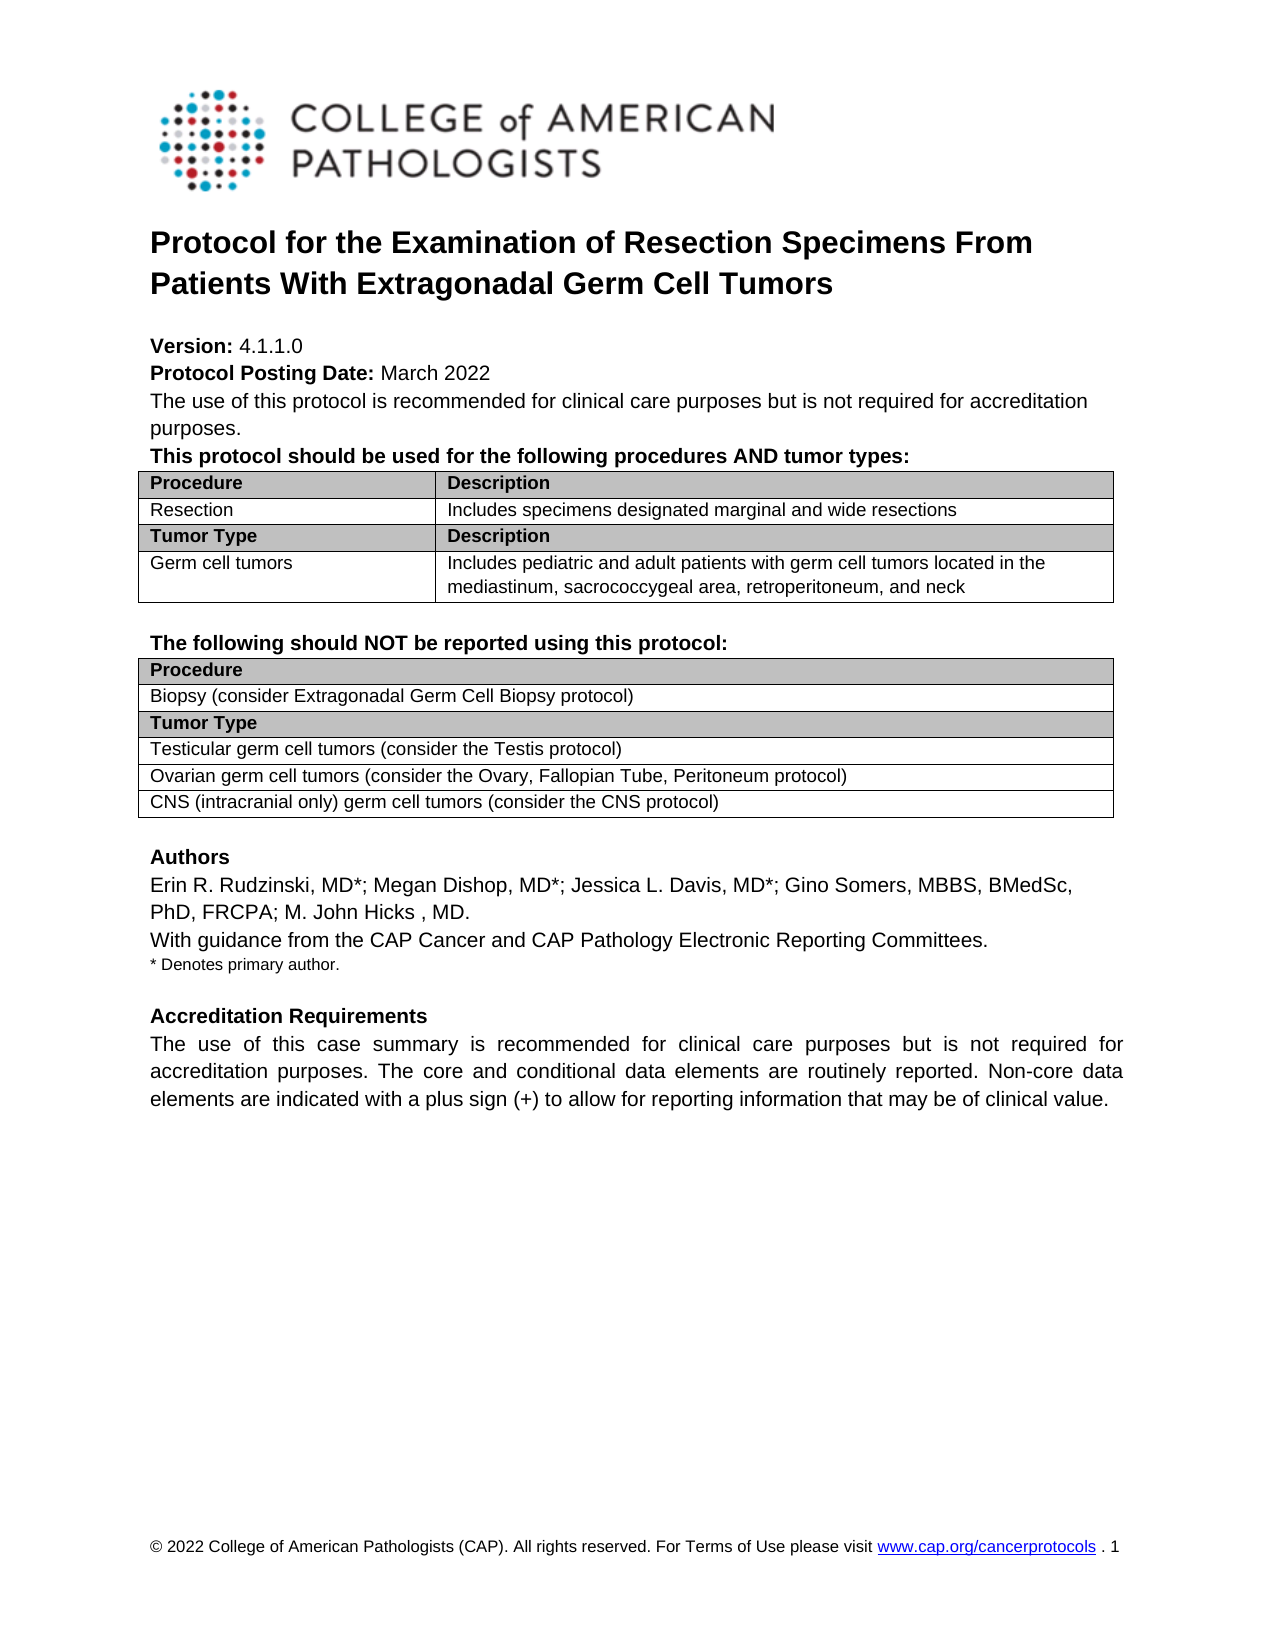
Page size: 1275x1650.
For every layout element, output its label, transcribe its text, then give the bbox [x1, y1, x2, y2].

table_cell Biopsy (consider Extragonadal Germ Cell Biopsy protocol) [139, 685, 1113, 711]
table_cell Tumor Type [139, 525, 435, 551]
table_header Procedure [139, 472, 435, 498]
picture [150, 75, 805, 205]
text Accreditation Requirements [150, 1004, 1125, 1028]
text Protocol for the Examination of Resection Specimens From Patients With Extragonadal Germ Cell Tumors [150, 224, 1125, 301]
table_header Procedure [139, 659, 1113, 684]
text Erin R. Rudzinski, MD*; Megan Dishop, MD*; Jessica L. Davis, MD*; Gino Somers, MBBS, BMedSc, PhD, FRCPA; M. John Hicks , MD. With guidance from the CAP Cancer and CAP Pathology Electronic Reporting Committees. * Denotes primary author. [150, 873, 1125, 973]
text The use of this case summary is recommended for clinical care purposes but is not required for accreditation purposes. The core and conditional data elements are routinely reported. Non-core data elements are indicated with a plus sign (+) to allow for reporting information that may be of clinical value. [150, 1031, 1125, 1110]
text This protocol should be used for the following procedures AND tumor types: [150, 444, 1125, 468]
table_cell Testicular germ cell tumors (consider the Testis protocol) [139, 738, 1113, 764]
table_cell Includes pediatric and adult patients with germ cell tumors located in the mediastinum, sacrococcygeal area, retroperitoneum, and neck [436, 552, 1113, 602]
text Authors [150, 845, 1125, 869]
text The use of this protocol is recommended for clinical care purposes but is not required for accreditation purposes. [150, 389, 1125, 440]
table_cell Description [436, 525, 1113, 551]
text Protocol Posting Date: March 2022 [150, 361, 1125, 385]
table_cell Tumor Type [139, 712, 1113, 737]
table_cell Germ cell tumors [139, 552, 435, 602]
text The following should NOT be reported using this protocol: [150, 630, 1125, 654]
table_cell Resection [139, 499, 435, 524]
table_cell Includes specimens designated marginal and wide resections [436, 499, 1113, 524]
text Version: 4.1.1.0 [150, 334, 1125, 358]
table_cell CNS (intracranial only) germ cell tumors (consider the CNS protocol) [139, 791, 1113, 817]
table_header Description [436, 472, 1113, 498]
table_cell Ovarian germ cell tumors (consider the Ovary, Fallopian Tube, Peritoneum protocol) [139, 765, 1113, 790]
